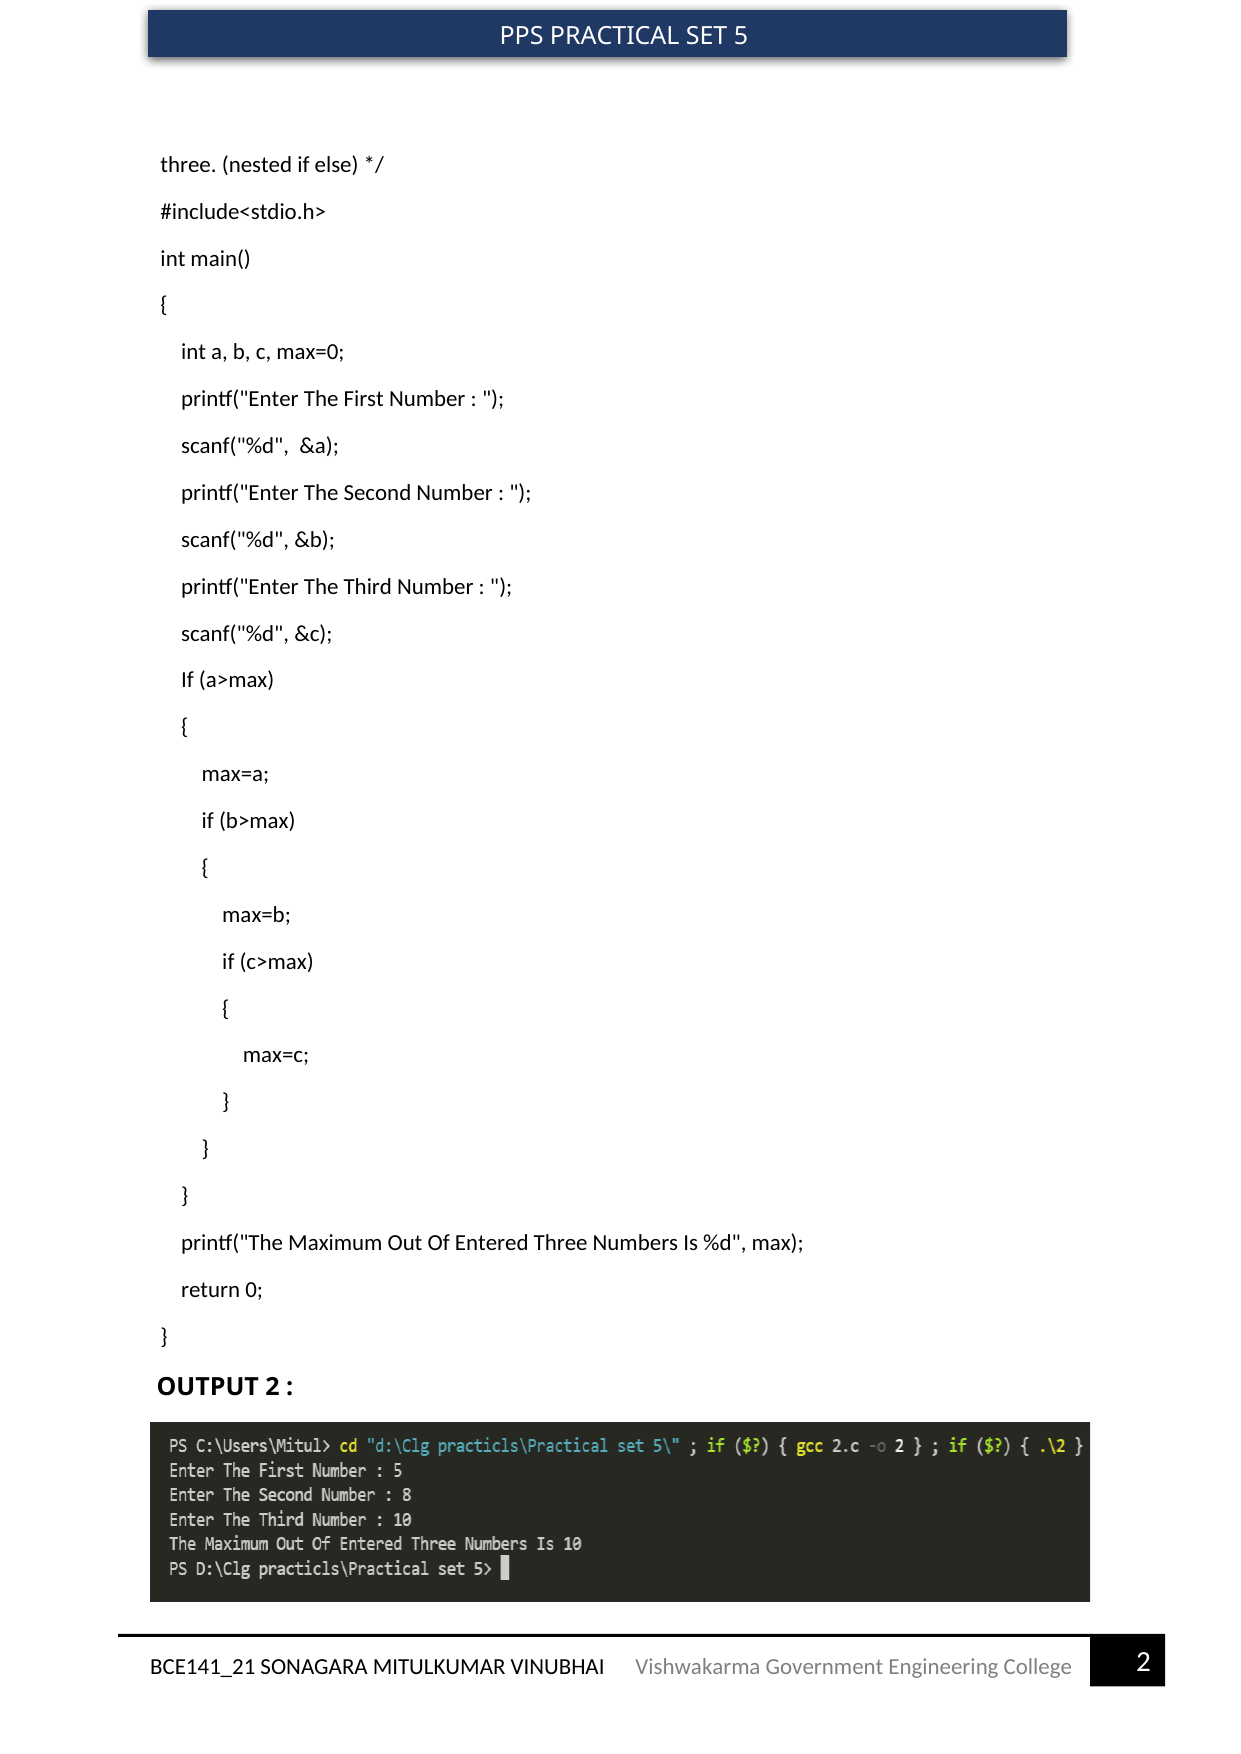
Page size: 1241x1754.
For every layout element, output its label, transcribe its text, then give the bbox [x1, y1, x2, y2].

text { [150, 994, 1090, 1022]
text { [150, 712, 1090, 741]
text max=b; [150, 900, 1090, 928]
text OUTPUT 2 : [150, 1369, 1090, 1403]
text { [150, 291, 1090, 319]
text three. (nested if else) */ [150, 150, 1090, 178]
text scanf("%d", &a); [150, 431, 1090, 459]
text printf("The Maximum Out Of Entered Three Numbers Is %d", max); [150, 1228, 1090, 1256]
text If (a>max) [150, 666, 1090, 694]
text scanf("%d", &b); [150, 525, 1090, 553]
text } [150, 1181, 1090, 1209]
text } [150, 1134, 1090, 1162]
text if (b>max) [150, 806, 1090, 834]
text max=c; [150, 1041, 1090, 1069]
text int a, b, c, max=0; [150, 337, 1090, 366]
text return 0; [150, 1275, 1090, 1303]
text int main() [150, 244, 1090, 272]
text printf("Enter The Third Number : "); [150, 572, 1090, 600]
text scanf("%d", &c); [150, 619, 1090, 647]
text printf("Enter The First Number : "); [150, 384, 1090, 412]
text max=a; [150, 759, 1090, 787]
text if (c>max) [150, 947, 1090, 975]
text printf("Enter The Second Number : "); [150, 478, 1090, 506]
text } [150, 1087, 1090, 1116]
text { [150, 853, 1090, 881]
text } [150, 1322, 1090, 1350]
text #include<stdio.h> [150, 197, 1090, 225]
